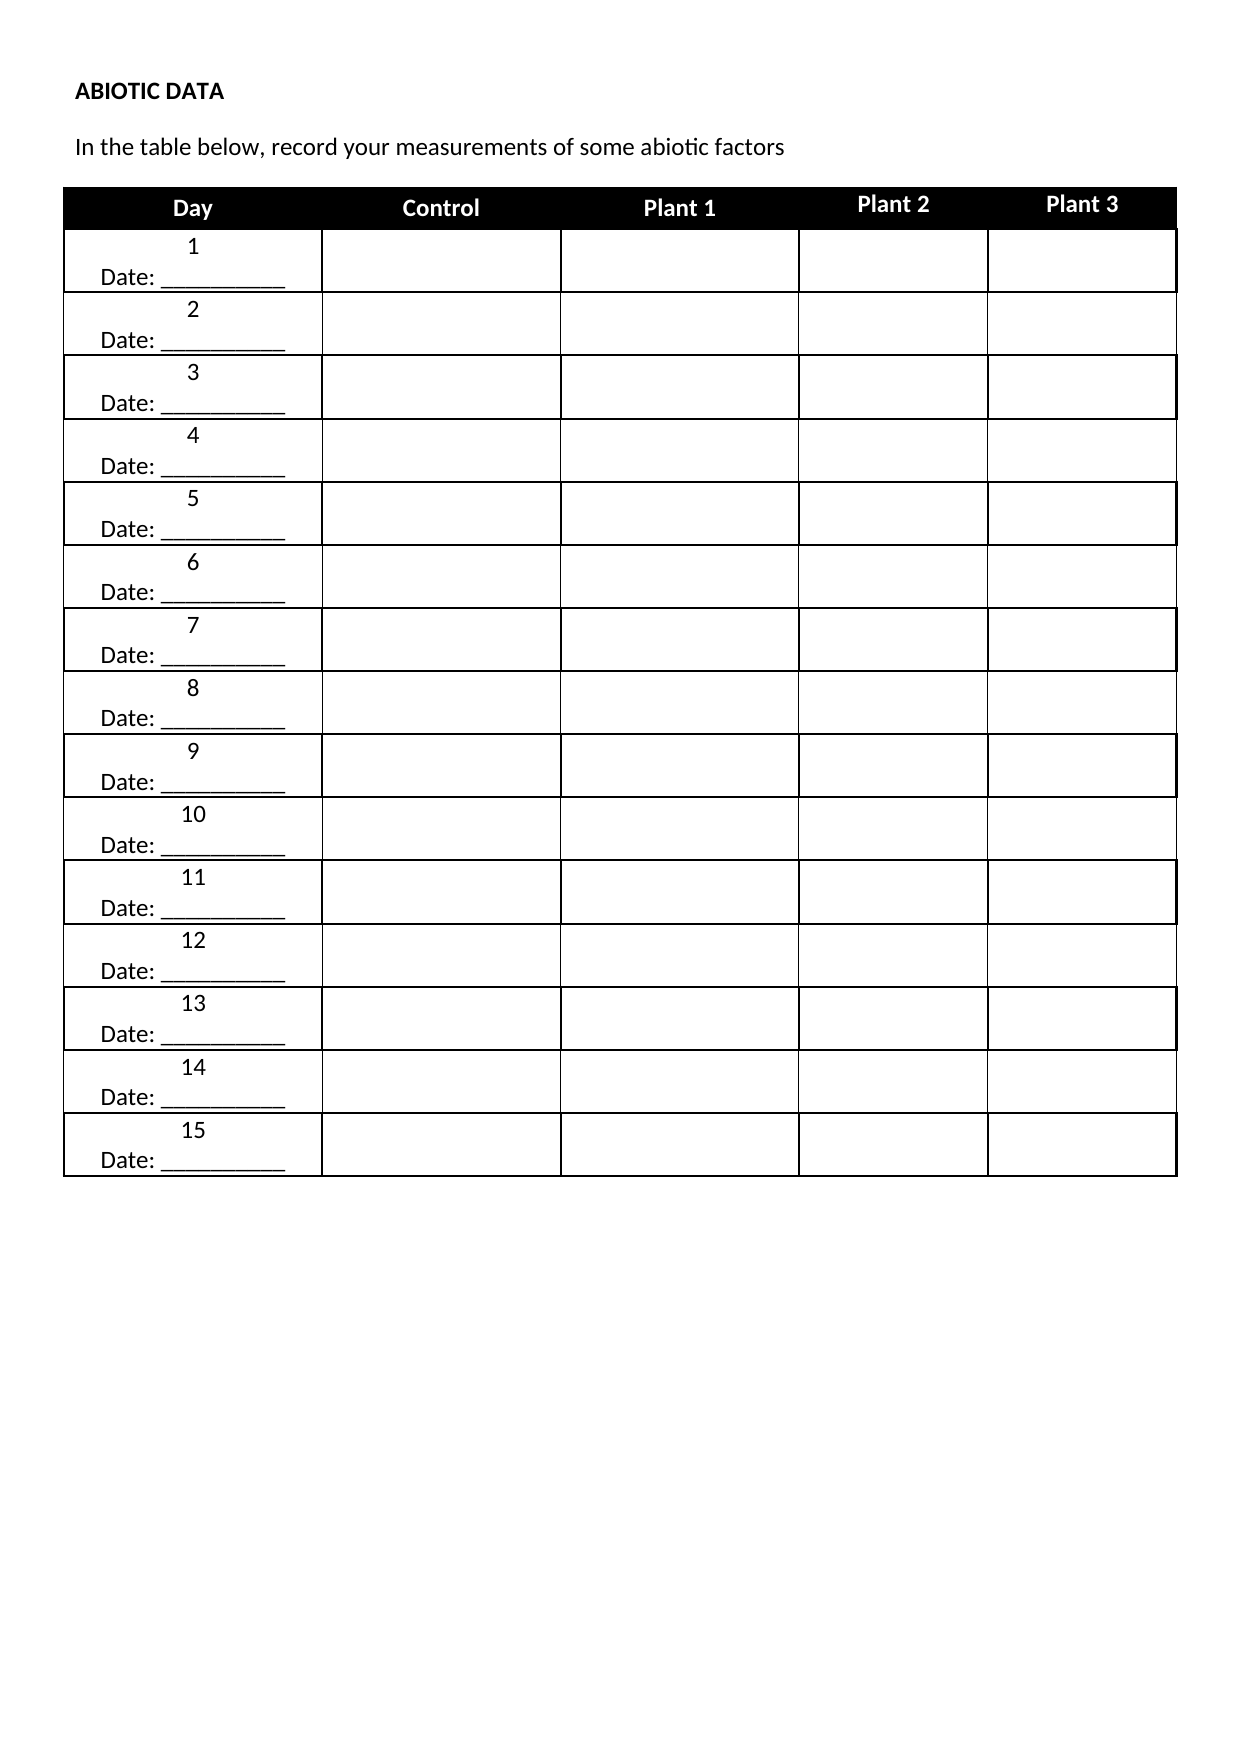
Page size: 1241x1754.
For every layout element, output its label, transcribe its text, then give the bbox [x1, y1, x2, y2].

table_cell 7 Date: __________ [65, 609, 321, 670]
table_cell [561, 293, 798, 354]
table_cell 12 Date: __________ [64, 925, 322, 986]
table_header Plant 2 [799, 188, 987, 228]
table_cell [799, 798, 987, 859]
table_cell [800, 356, 987, 417]
table_cell [561, 925, 798, 986]
table_cell 5 Date: __________ [65, 483, 321, 544]
table_cell [799, 546, 987, 607]
table_cell [989, 1114, 1175, 1175]
table_cell [799, 1051, 987, 1112]
table_cell 6 Date: __________ [64, 546, 322, 607]
table_cell 2 Date: __________ [64, 293, 322, 354]
table_cell 8 Date: __________ [64, 672, 322, 733]
table_cell [323, 546, 560, 607]
table_cell [323, 609, 560, 670]
table_cell [988, 672, 1176, 733]
table_cell [800, 609, 987, 670]
table_cell [562, 1114, 798, 1175]
table_cell [800, 483, 987, 544]
table_cell [989, 230, 1175, 291]
table_cell 4 Date: __________ [64, 420, 322, 481]
table_cell [989, 483, 1175, 544]
table_cell [800, 861, 987, 922]
table_cell 10 Date: __________ [64, 798, 322, 859]
table_cell 15 Date: __________ [65, 1114, 321, 1175]
table_cell [323, 293, 560, 354]
text ABIOTIC DATA [75, 75, 1165, 106]
table_cell [988, 293, 1176, 354]
table_cell [561, 798, 798, 859]
table_cell [562, 230, 798, 291]
table_cell [323, 483, 560, 544]
table_cell [562, 861, 798, 922]
table_cell [561, 546, 798, 607]
table_header Plant 3 [988, 188, 1176, 228]
table_cell [988, 420, 1176, 481]
table_cell [989, 988, 1175, 1049]
table_cell 13 Date: __________ [65, 988, 321, 1049]
table_cell 1 Date: __________ [65, 230, 321, 291]
table_cell [800, 1114, 987, 1175]
table_cell [323, 798, 560, 859]
table_cell [800, 988, 987, 1049]
table_cell 11 Date: __________ [65, 861, 321, 922]
table_cell [323, 356, 560, 417]
table_cell [799, 925, 987, 986]
table_header Control [323, 188, 560, 228]
table_cell [323, 861, 560, 922]
table_cell [562, 483, 798, 544]
table_cell [323, 672, 560, 733]
table_cell [561, 1051, 798, 1112]
table_cell [561, 420, 798, 481]
table_cell [323, 1051, 560, 1112]
table_cell [989, 609, 1175, 670]
table_cell 3 Date: __________ [65, 356, 321, 417]
table_cell [562, 609, 798, 670]
table_cell [323, 230, 560, 291]
table_cell 9 Date: __________ [65, 735, 321, 796]
table_header Plant 1 [561, 188, 798, 228]
table_cell [989, 735, 1175, 796]
table_cell [800, 735, 987, 796]
table_cell [800, 230, 987, 291]
table_cell 14 Date: __________ [64, 1051, 322, 1112]
table_cell [989, 356, 1175, 417]
table_cell [323, 420, 560, 481]
table_cell [989, 861, 1175, 922]
table_cell [799, 293, 987, 354]
table_cell [799, 420, 987, 481]
table_cell [562, 735, 798, 796]
table_header Day [64, 188, 322, 228]
table_cell [799, 672, 987, 733]
table_cell [323, 1114, 560, 1175]
table_cell [562, 356, 798, 417]
table_cell [323, 988, 560, 1049]
table_cell [562, 988, 798, 1049]
table_cell [988, 1051, 1176, 1112]
table_cell [323, 735, 560, 796]
table_cell [323, 925, 560, 986]
table_cell [988, 925, 1176, 986]
table_cell [561, 672, 798, 733]
table_cell [988, 798, 1176, 859]
table_cell [988, 546, 1176, 607]
text In the table below, record your measurements of some abiotic factors [75, 131, 1165, 161]
